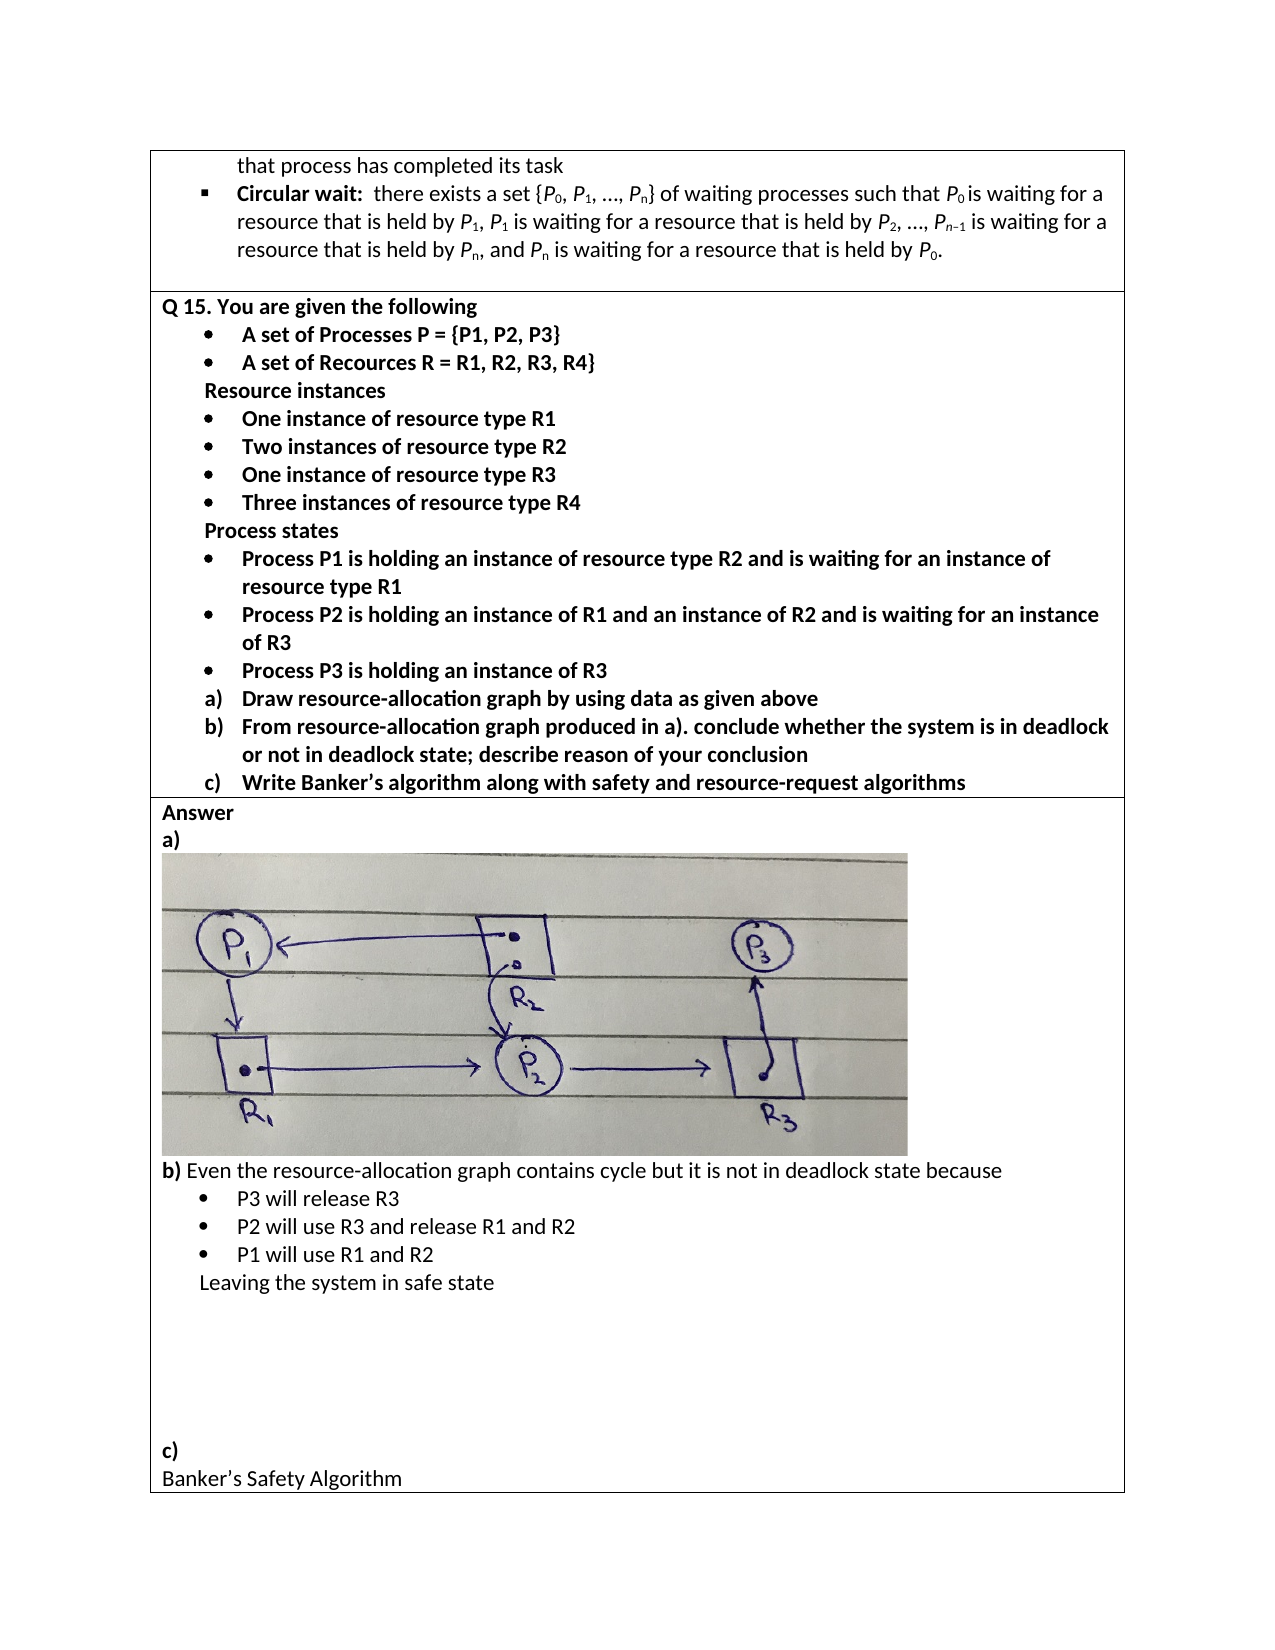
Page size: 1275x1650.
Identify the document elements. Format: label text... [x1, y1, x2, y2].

picture [161, 853, 908, 1156]
table_cell Q 15. You are given the following A set of Processes P = {P1, P2, P3} A set of Recources R = R1, R2, R3, R4} Resource instances One instance of resource type R1 Two instances of resource type R2 One instance of resource type R3 Three instances of resource type R4 Process states Process P1 is holding an instance of resource type R2 and is waiting for an instance of resource type R1 Process P2 is holding an instance of R1 and an instance of R2 and is waiting for an instance of R3 Process P3 is holding an instance of R3 Draw resource-allocation graph by using data as given above From resource-allocation graph produced in a). conclude whether the system is in deadlock or not in deadlock state; describe reason of your conclusion Write Banker’s algorithm along with safety and resource-request algorithms [151, 292, 1124, 797]
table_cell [151, 151, 1124, 291]
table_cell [151, 798, 1124, 1492]
